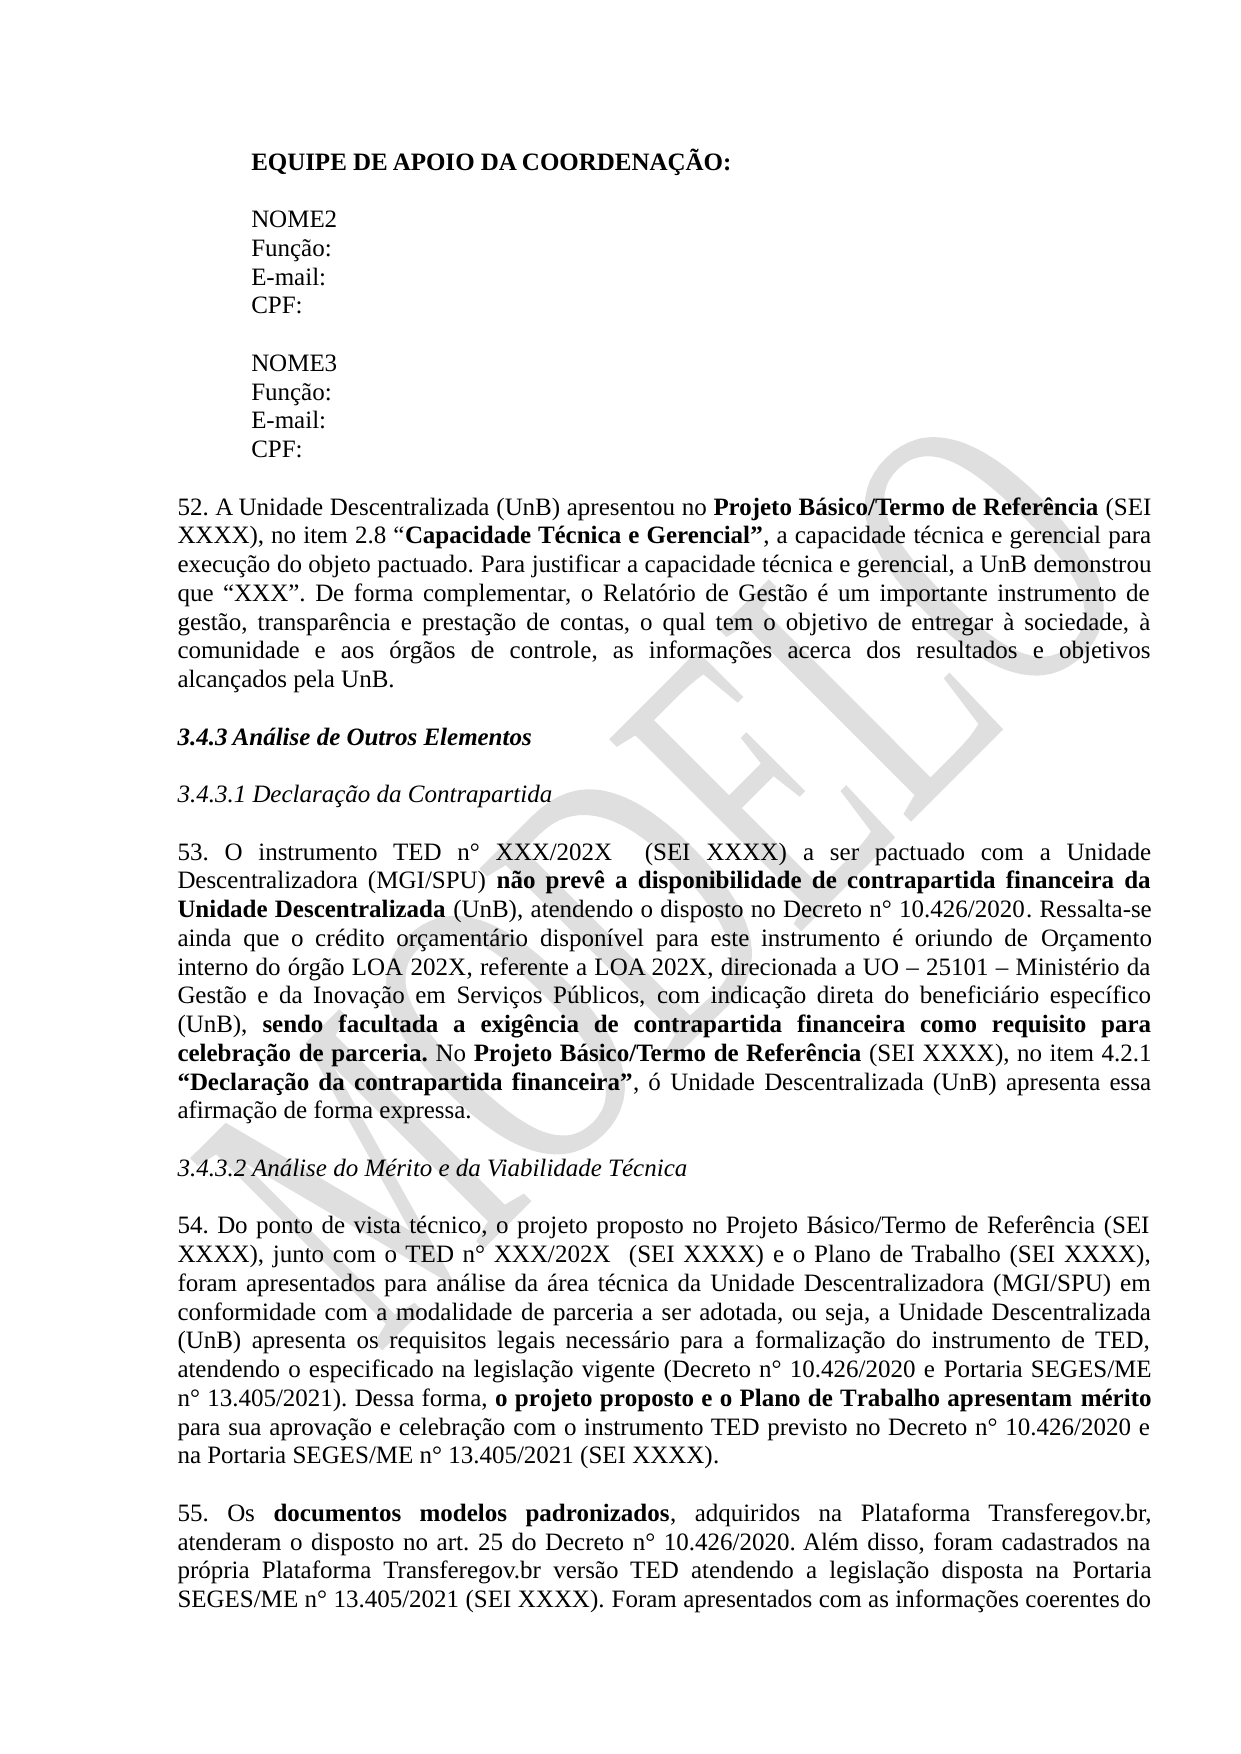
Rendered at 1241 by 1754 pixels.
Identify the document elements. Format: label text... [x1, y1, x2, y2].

text 52. A Unidade Descentralizada (UnB) apresentou no Projeto Básico/Termo de Referência (SEI XXXX), no item 2.8 “Capacidade Técnica e Gerencial”, a capacidade técnica e gerencial para execução do objeto pactuado. Para justificar a capacidade técnica e gerencial, a UnB demonstrou que “XXX”. De forma complementar, o Relatório de Gestão é um importante instrumento de gestão, transparência e prestação de contas, o qual tem o objetivo de entregar à sociedade, à comunidade e aos órgãos de controle, as informações acerca dos resultados e objetivos alcançados pela UnB. [177, 492, 1152, 693]
text E-mail: [251, 406, 1152, 434]
list CPF: [251, 434, 1152, 463]
list CPF: [251, 291, 1152, 319]
list 3.4.3.1 Declaração da Contrapartida [177, 779, 1139, 808]
text E-mail: [251, 262, 1152, 291]
text 54. Do ponto de vista técnico, o projeto proposto no Projeto Básico/Termo de Referência (SEI XXXX), junto com o TED n° XXX/202X (SEI XXXX) e o Plano de Trabalho (SEI XXXX), foram apresentados para análise da área técnica da Unidade Descentralizadora (MGI/SPU) em conformidade com a modalidade de parceria a ser adotada, ou seja, a Unidade Descentralizada (UnB) apresenta os requisitos legais necessário para a formalização do instrumento de TED, atendendo o especificado na legislação vigente (Decreto n° 10.426/2020 e Portaria SEGES/ME n° 13.405/2021). Dessa forma, o projeto proposto e o Plano de Trabalho apresentam mérito para sua aprovação e celebração com o instrumento TED previsto no Decreto n° 10.426/2020 e na Portaria SEGES/ME n° 13.405/2021 (SEI XXXX). [177, 1211, 1152, 1469]
text Função: [251, 233, 1152, 262]
text NOME2 [251, 204, 1152, 233]
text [177, 1498, 1152, 1613]
text NOME3 [251, 348, 1152, 377]
text 3.4.3.2 Análise do Mérito e da Viabilidade Técnica [177, 1153, 1139, 1182]
list 53. O instrumento TED n° XXX/202X (SEI XXXX) a ser pactuado com a Unidade Descentralizadora (MGI/SPU) não prevê a disponibilidade de contrapartida financeira da Unidade Descentralizada (UnB), atendendo o disposto no Decreto n° 10.426/2020. Ressalta-se ainda que o crédito orçamentário disponível para este instrumento é oriundo de Orçamento interno do órgão LOA 202X, referente a LOA 202X, direcionada a UO – 25101 – Ministério da Gestão e da Inovação em Serviços Públicos, com indicação direta do beneficiário específico (UnB), sendo facultada a exigência de contrapartida financeira como requisito para celebração de parceria. No Projeto Básico/Termo de Referência (SEI XXXX), no item 4.2.1 “Declaração da contrapartida financeira”, ó Unidade Descentralizada (UnB) apresenta essa afirmação de forma expressa. [177, 837, 1152, 1124]
text Função: [251, 377, 1152, 406]
text 3.4.3 Análise de Outros Elementos [177, 722, 1139, 751]
list EQUIPE DE APOIO DA COORDENAÇÃO: [251, 147, 1152, 176]
